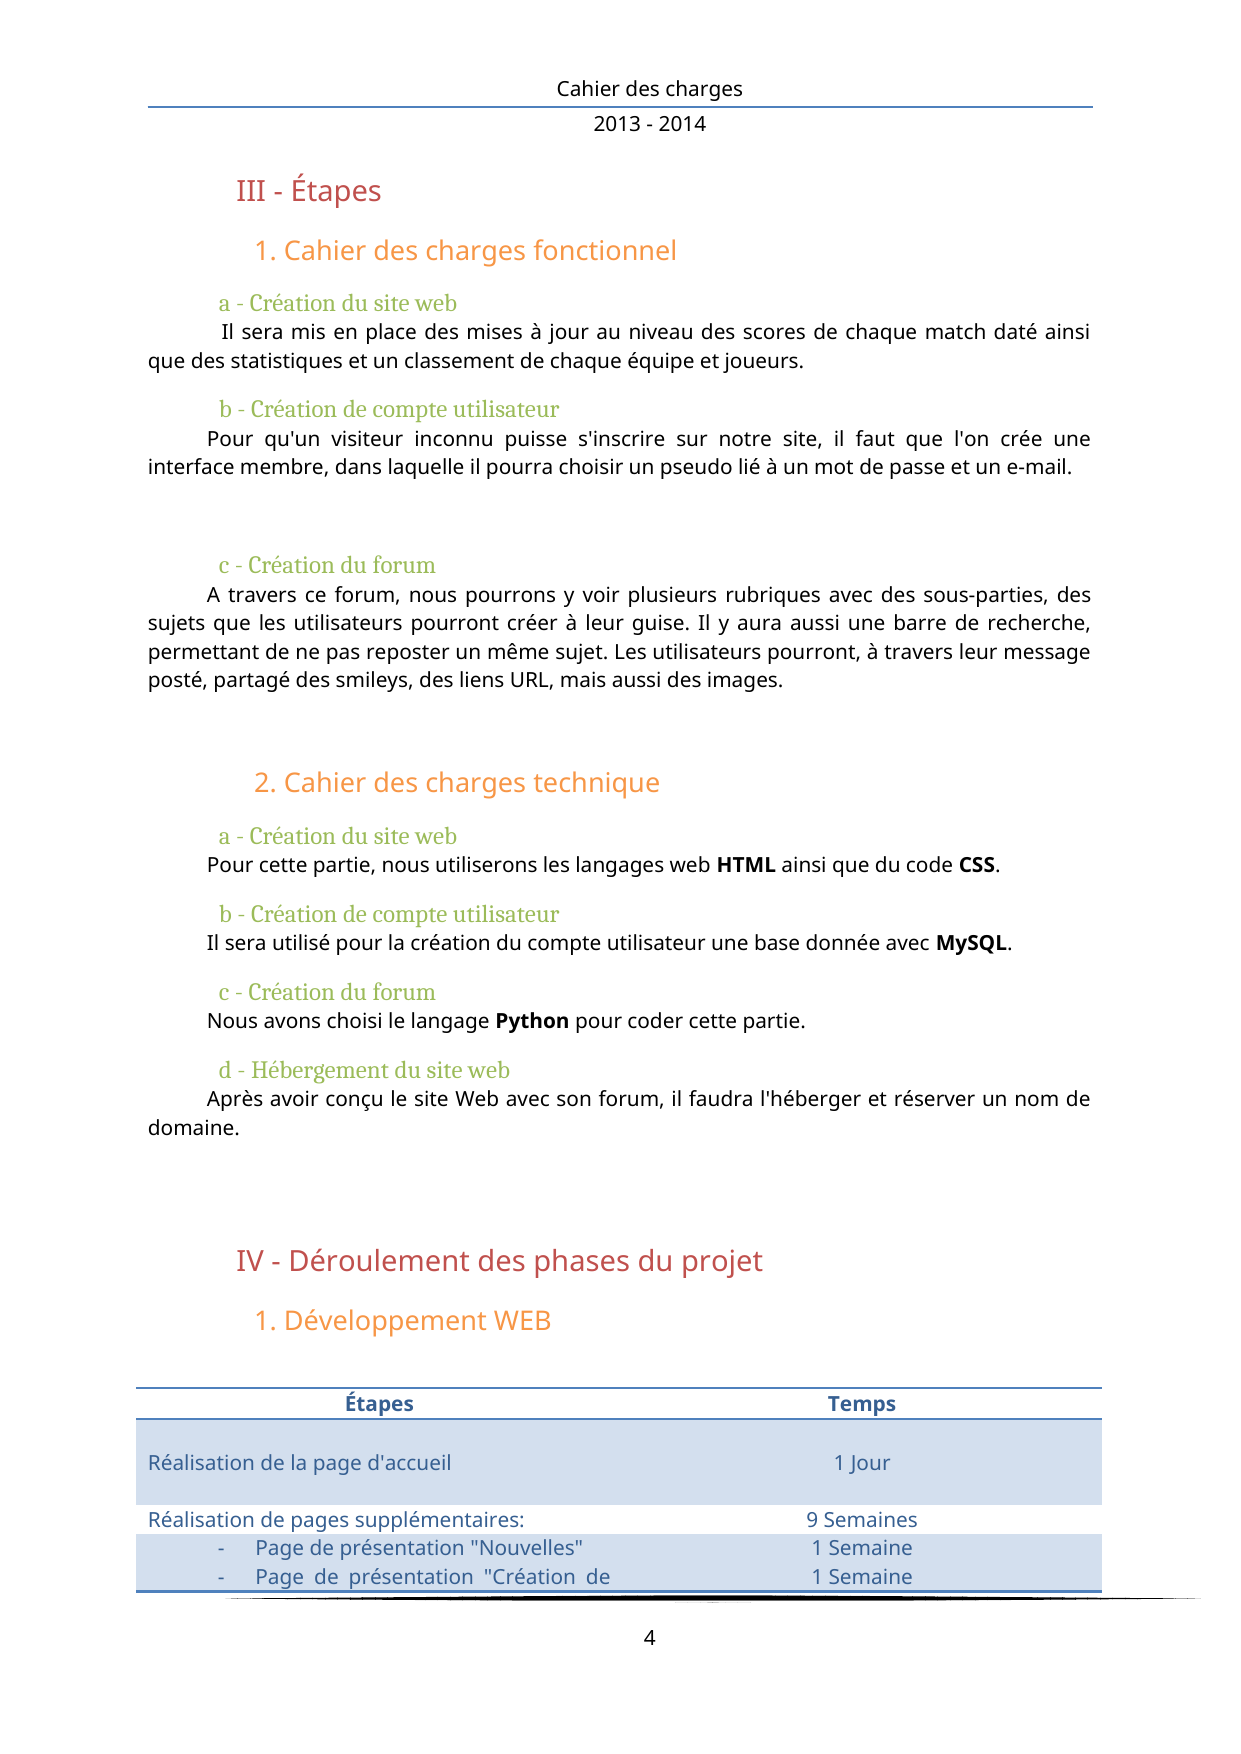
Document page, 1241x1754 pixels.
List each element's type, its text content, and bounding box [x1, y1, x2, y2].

subtitle d - Hébergement du site web [148, 1056, 1093, 1084]
subtitle III - Étapes [148, 171, 1093, 210]
subtitle b - Création de compte utilisateur [148, 899, 1093, 928]
subtitle b - Création de compte utilisateur [148, 395, 1093, 424]
table_cell 9 Semaines [622, 1505, 1102, 1533]
subtitle c - Création du forum [148, 978, 1093, 1006]
subtitle 1. Développement WEB [148, 1301, 1093, 1338]
text Pour cette partie, nous utiliserons les langages web HTML ainsi que du code CSS. [148, 850, 1093, 879]
picture [225, 1594, 1201, 1603]
text A travers ce forum, nous pourrons y voir plusieurs rubriques avec des sous-parties, des sujets que les utilisateurs pourront créer à leur guise. Il y aura aussi une barre de recherche, permettant de ne pas reposter un même sujet. Les utilisateurs pourront, à travers leur message posté, partagé des smileys, des liens URL, mais aussi des images. [148, 580, 1093, 694]
subtitle c - Création du forum [148, 551, 1093, 580]
text Il sera mis en place des mises à jour au niveau des scores de chaque match daté ainsi que des statistiques et un classement de chaque équipe et joueurs. [148, 317, 1093, 374]
table_cell 1 Jour [622, 1420, 1102, 1505]
table_cell Réalisation de la page d'accueil [136, 1420, 622, 1505]
text Après avoir conçu le site Web avec son forum, il faudra l'héberger et réserver un nom de domaine. [148, 1084, 1093, 1141]
text Il sera utilisé pour la création du compte utilisateur une base donnée avec MySQL. [148, 928, 1093, 957]
subtitle 2. Cahier des charges technique [148, 764, 1093, 801]
subtitle a - Création du site web [148, 289, 1093, 317]
table_header Étapes [136, 1389, 622, 1418]
subtitle a - Création du site web [148, 822, 1093, 850]
table_header Temps [622, 1389, 1102, 1418]
table_cell 1 Semaine 1 Semaine 1 Semaine 1 Semaine 1 Semaine 1 Semaine 1 Semaine 1 Semaine 1 Semaine [622, 1534, 1102, 1590]
text Nous avons choisi le langage Python pour coder cette partie. [148, 1006, 1093, 1035]
table_cell Réalisation de pages supplémentaires: [136, 1505, 622, 1533]
subtitle IV - Déroulement des phases du projet [148, 1241, 1093, 1280]
subtitle 1. Cahier des charges fonctionnel [148, 231, 1093, 268]
text Pour qu'un visiteur inconnu puisse s'inscrire sur notre site, il faut que l'on crée une interface membre, dans laquelle il pourra choisir un pseudo lié à un mot de passe et un e-mail. [148, 424, 1093, 481]
